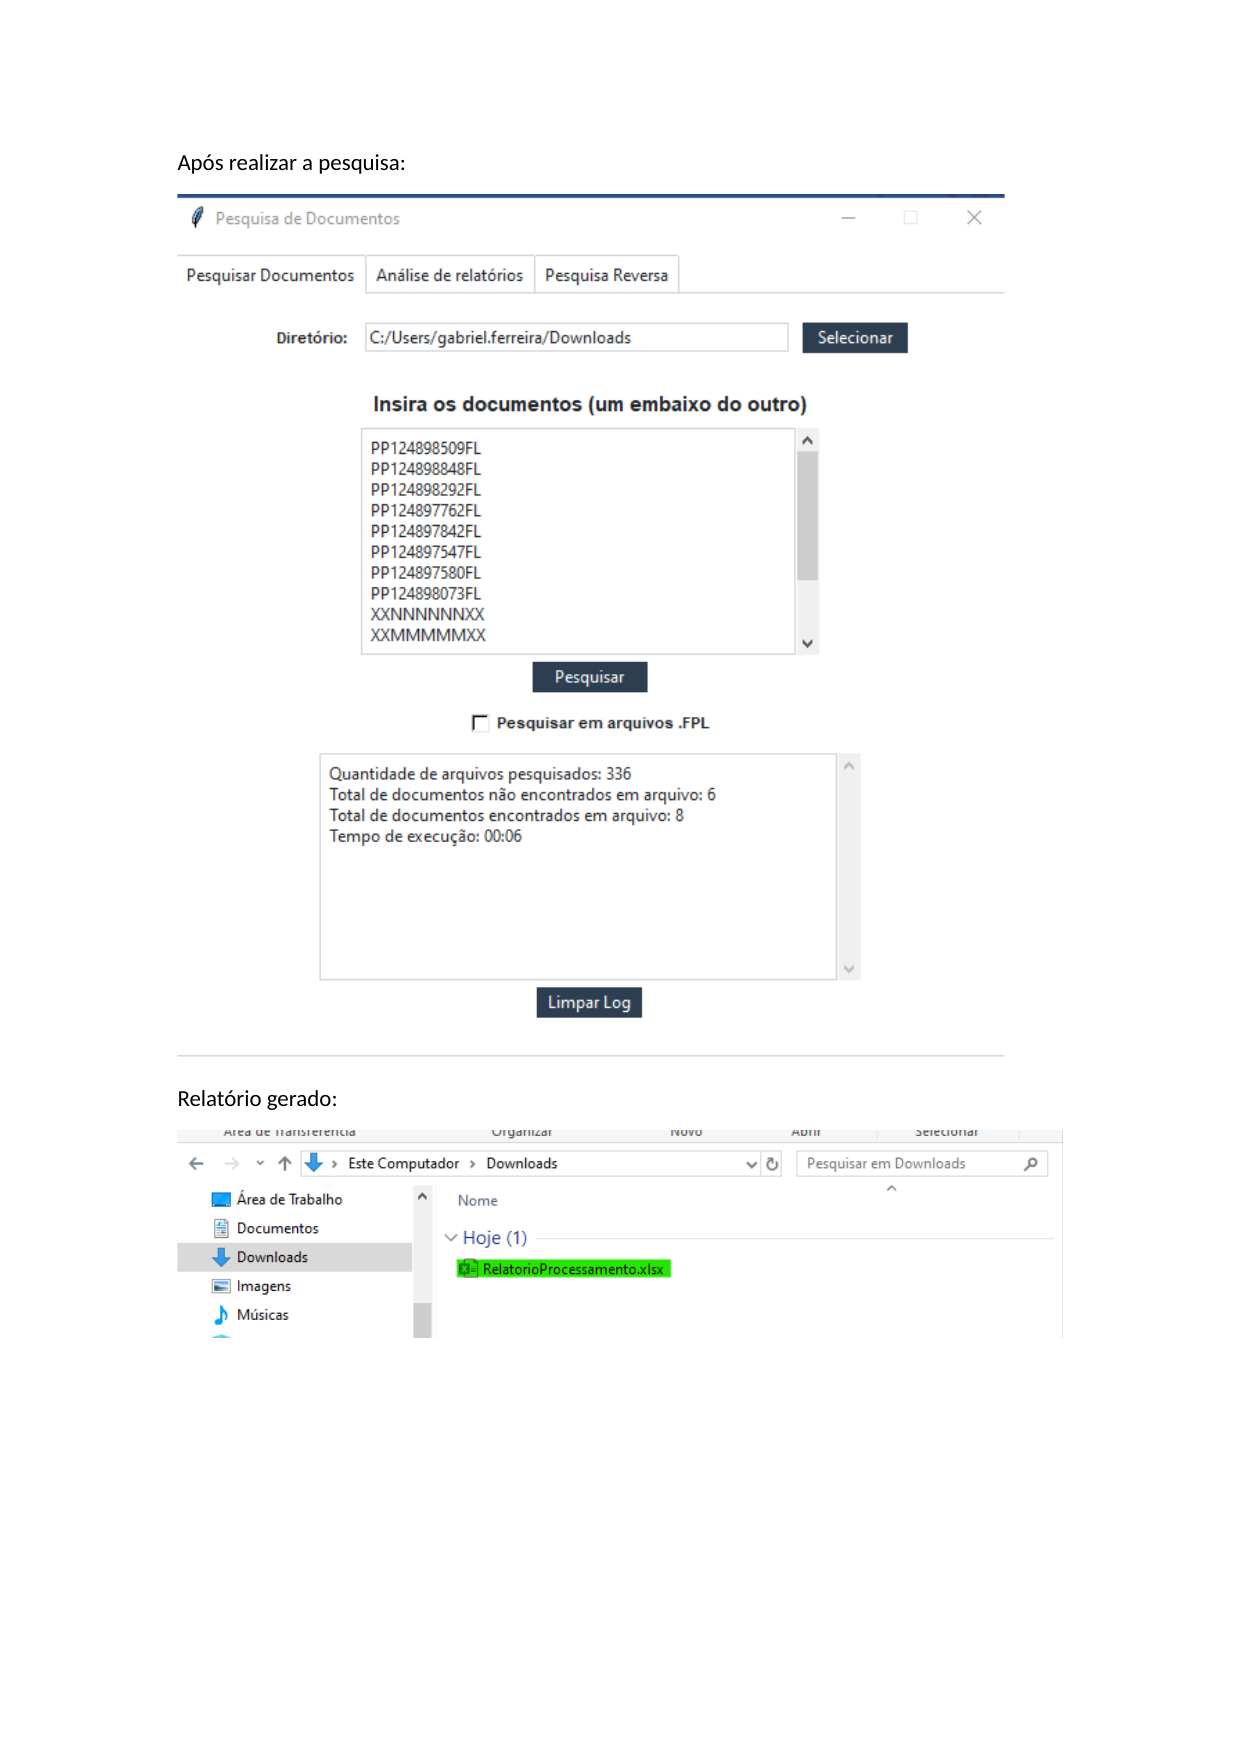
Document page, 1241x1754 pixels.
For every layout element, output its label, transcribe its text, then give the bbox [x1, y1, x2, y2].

picture [177, 194, 1005, 1065]
picture [177, 1130, 1063, 1338]
text Relatório gerado: [177, 1084, 1063, 1112]
text Após realizar a pesquisa: [177, 148, 1063, 176]
